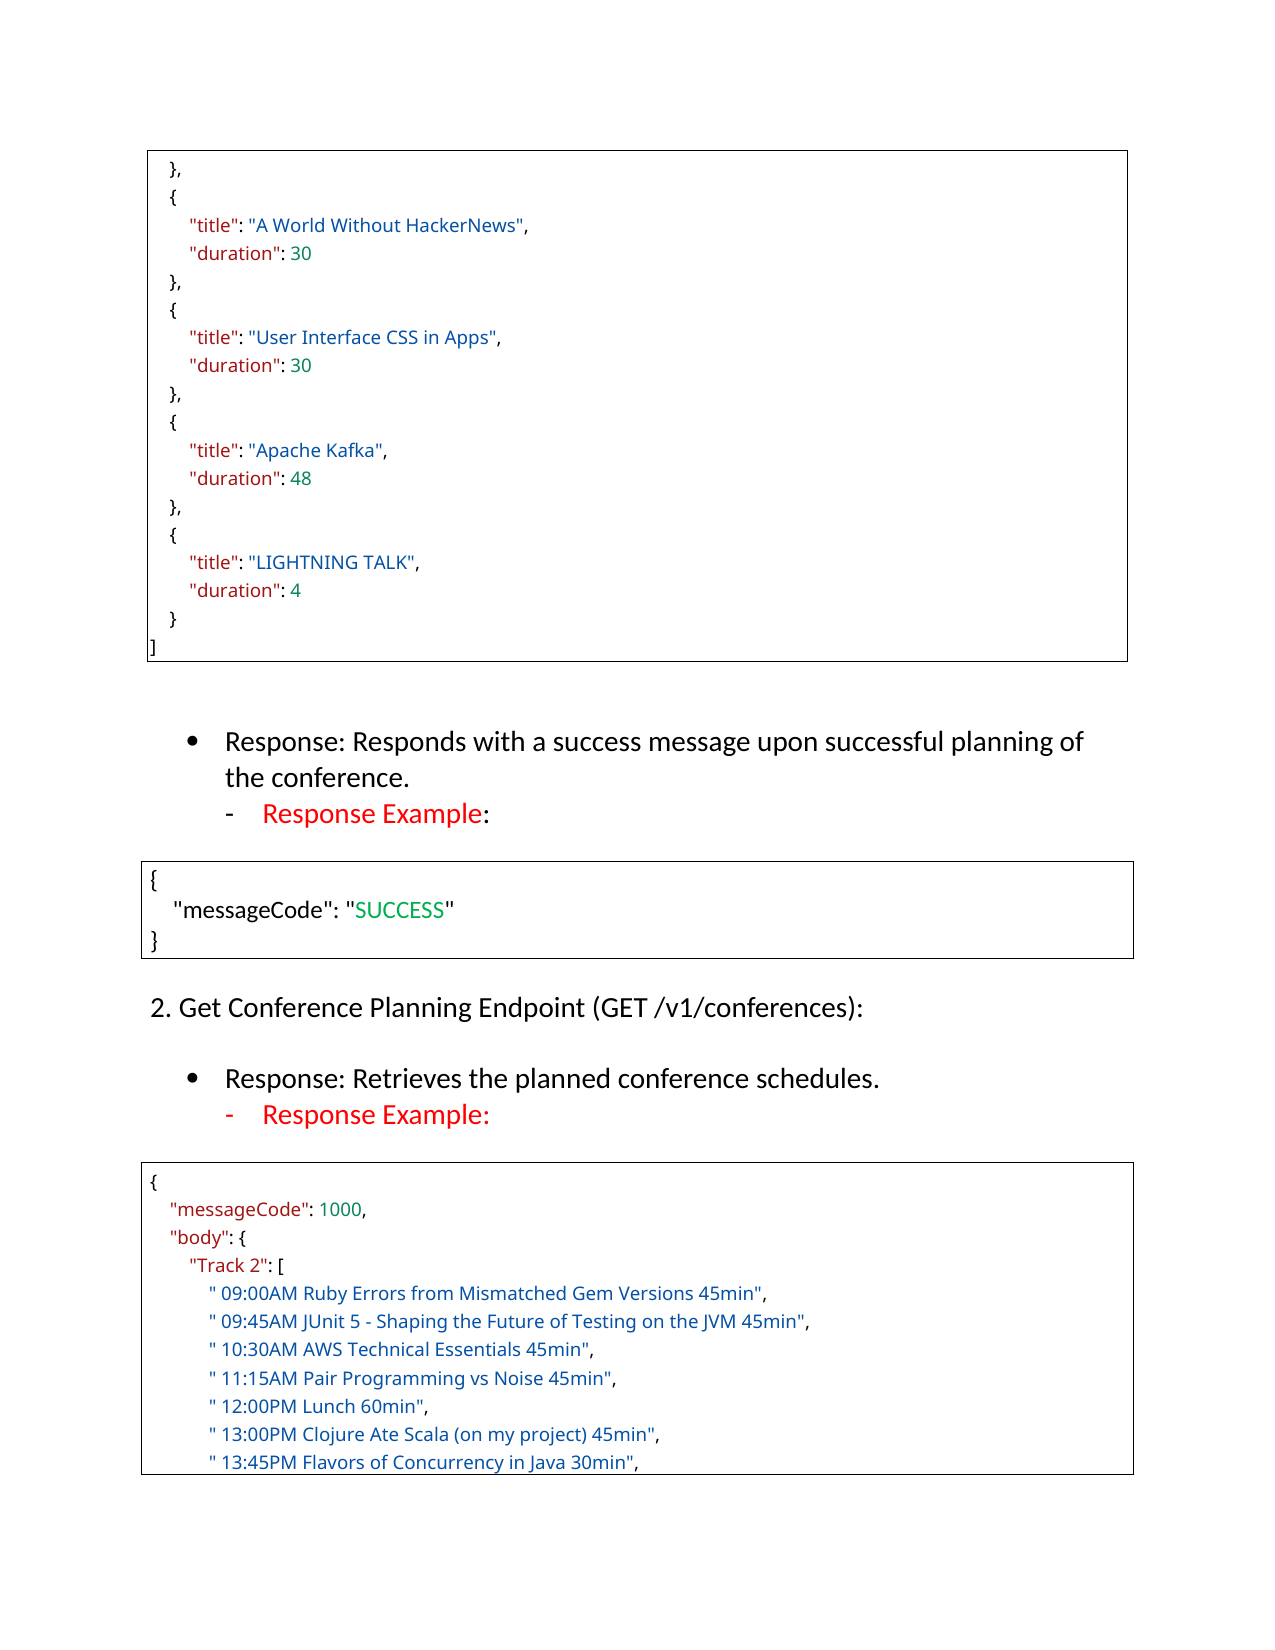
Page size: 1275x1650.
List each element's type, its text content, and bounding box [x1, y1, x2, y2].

text " 10:30AM AWS Technical Essentials 45min", [150, 1334, 1125, 1362]
text "messageCode": 1000, [150, 1193, 1125, 1222]
text "Track 2": [ [150, 1250, 1125, 1278]
text ] [148, 628, 1127, 661]
list Response Example: [225, 1096, 1125, 1132]
list Response Example: [225, 795, 1125, 830]
text "duration": 48 [150, 462, 1125, 491]
list Response: Responds with a success message upon successful planning of the conference. [187, 723, 1125, 795]
text " 11:15AM Pair Programming vs Noise 45min", [150, 1362, 1125, 1390]
text { [150, 519, 1125, 547]
text { [142, 862, 1133, 894]
text " 13:45PM Flavors of Concurrency in Java 30min", [150, 1447, 1125, 1474]
text }, [150, 266, 1125, 294]
text }, [150, 378, 1125, 406]
text "duration": 4 [150, 575, 1125, 603]
text "duration": 30 [150, 350, 1125, 378]
text }, [148, 151, 1127, 181]
text " 13:00PM Clojure Ate Scala (on my project) 45min", [150, 1418, 1125, 1447]
list Response: Retrieves the planned conference schedules. [187, 1061, 1125, 1096]
text { [150, 181, 1125, 209]
text } [150, 603, 1125, 628]
text "title": "Apache Kafka", [150, 434, 1125, 462]
text }, [150, 491, 1125, 519]
text "body": { [150, 1222, 1125, 1250]
text { [142, 1163, 1133, 1193]
text { [150, 294, 1125, 322]
text { [150, 406, 1125, 434]
text " 09:45AM JUnit 5 - Shaping the Future of Testing on the JVM 45min", [150, 1306, 1125, 1334]
text "title": "A World Without HackerNews", [150, 209, 1125, 237]
text " 12:00PM Lunch 60min", [150, 1390, 1125, 1418]
text "messageCode": "SUCCESS" [150, 894, 1125, 922]
text 2. Get Conference Planning Endpoint (GET /v1/conferences): [150, 989, 1125, 1025]
text " 09:00AM Ruby Errors from Mismatched Gem Versions 45min", [150, 1278, 1125, 1306]
text } [142, 922, 1133, 958]
text "title": "User Interface CSS in Apps", [150, 322, 1125, 350]
text "title": "LIGHTNING TALK", [150, 547, 1125, 575]
text "duration": 30 [150, 237, 1125, 266]
